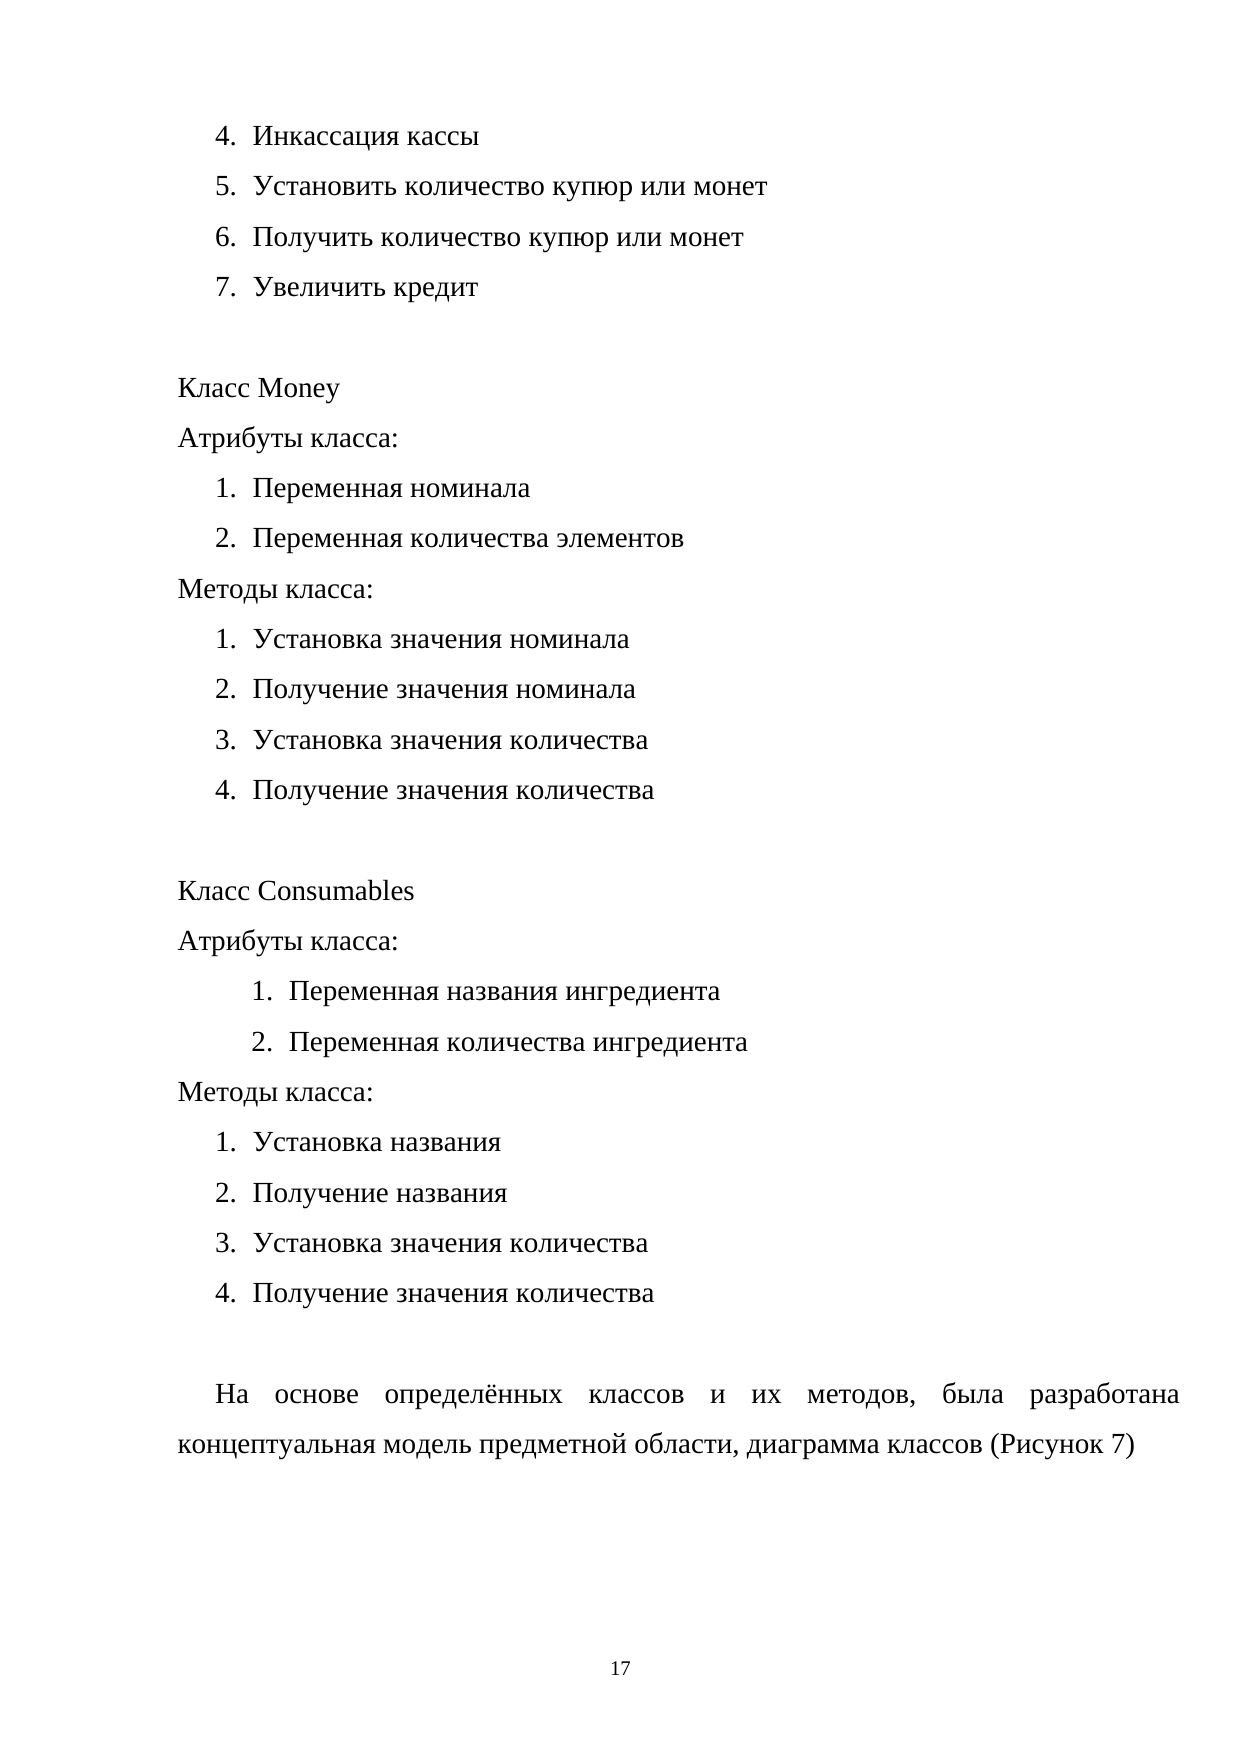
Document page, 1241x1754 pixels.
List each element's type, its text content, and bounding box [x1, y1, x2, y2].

list Инкассация кассы [215, 118, 1181, 152]
list Установка значения номинала [215, 621, 1181, 655]
list Получение значения количества [215, 1275, 1181, 1309]
list Получение названия [215, 1175, 1181, 1208]
text На основе определённых классов и их методов, была разработана концептуальная модель предметной области, диаграмма классов (Рисунок 7) [177, 1376, 1181, 1460]
text Атрибуты класса: [177, 420, 1181, 453]
text Методы класса: [177, 571, 1181, 604]
list Установить количество купюр или монет [215, 168, 1181, 202]
list Получение значения номинала [215, 672, 1181, 705]
list Получение значения количества [215, 772, 1181, 806]
list Переменная названия ингредиента [251, 973, 1181, 1007]
list Переменная количества элементов [215, 521, 1181, 554]
list Увеличить кредит [215, 269, 1181, 303]
list Установка названия [215, 1124, 1181, 1158]
text Атрибуты класса: [177, 923, 1181, 957]
text Класс Consumables [177, 873, 1181, 906]
list Переменная количества ингредиента [251, 1024, 1181, 1057]
list Переменная номинала [215, 470, 1181, 504]
text Методы класса: [177, 1074, 1181, 1108]
list Установка значения количества [215, 1225, 1181, 1258]
list Установка значения количества [215, 722, 1181, 755]
list Получить количество купюр или монет [215, 219, 1181, 252]
text Класс Money [177, 370, 1181, 403]
